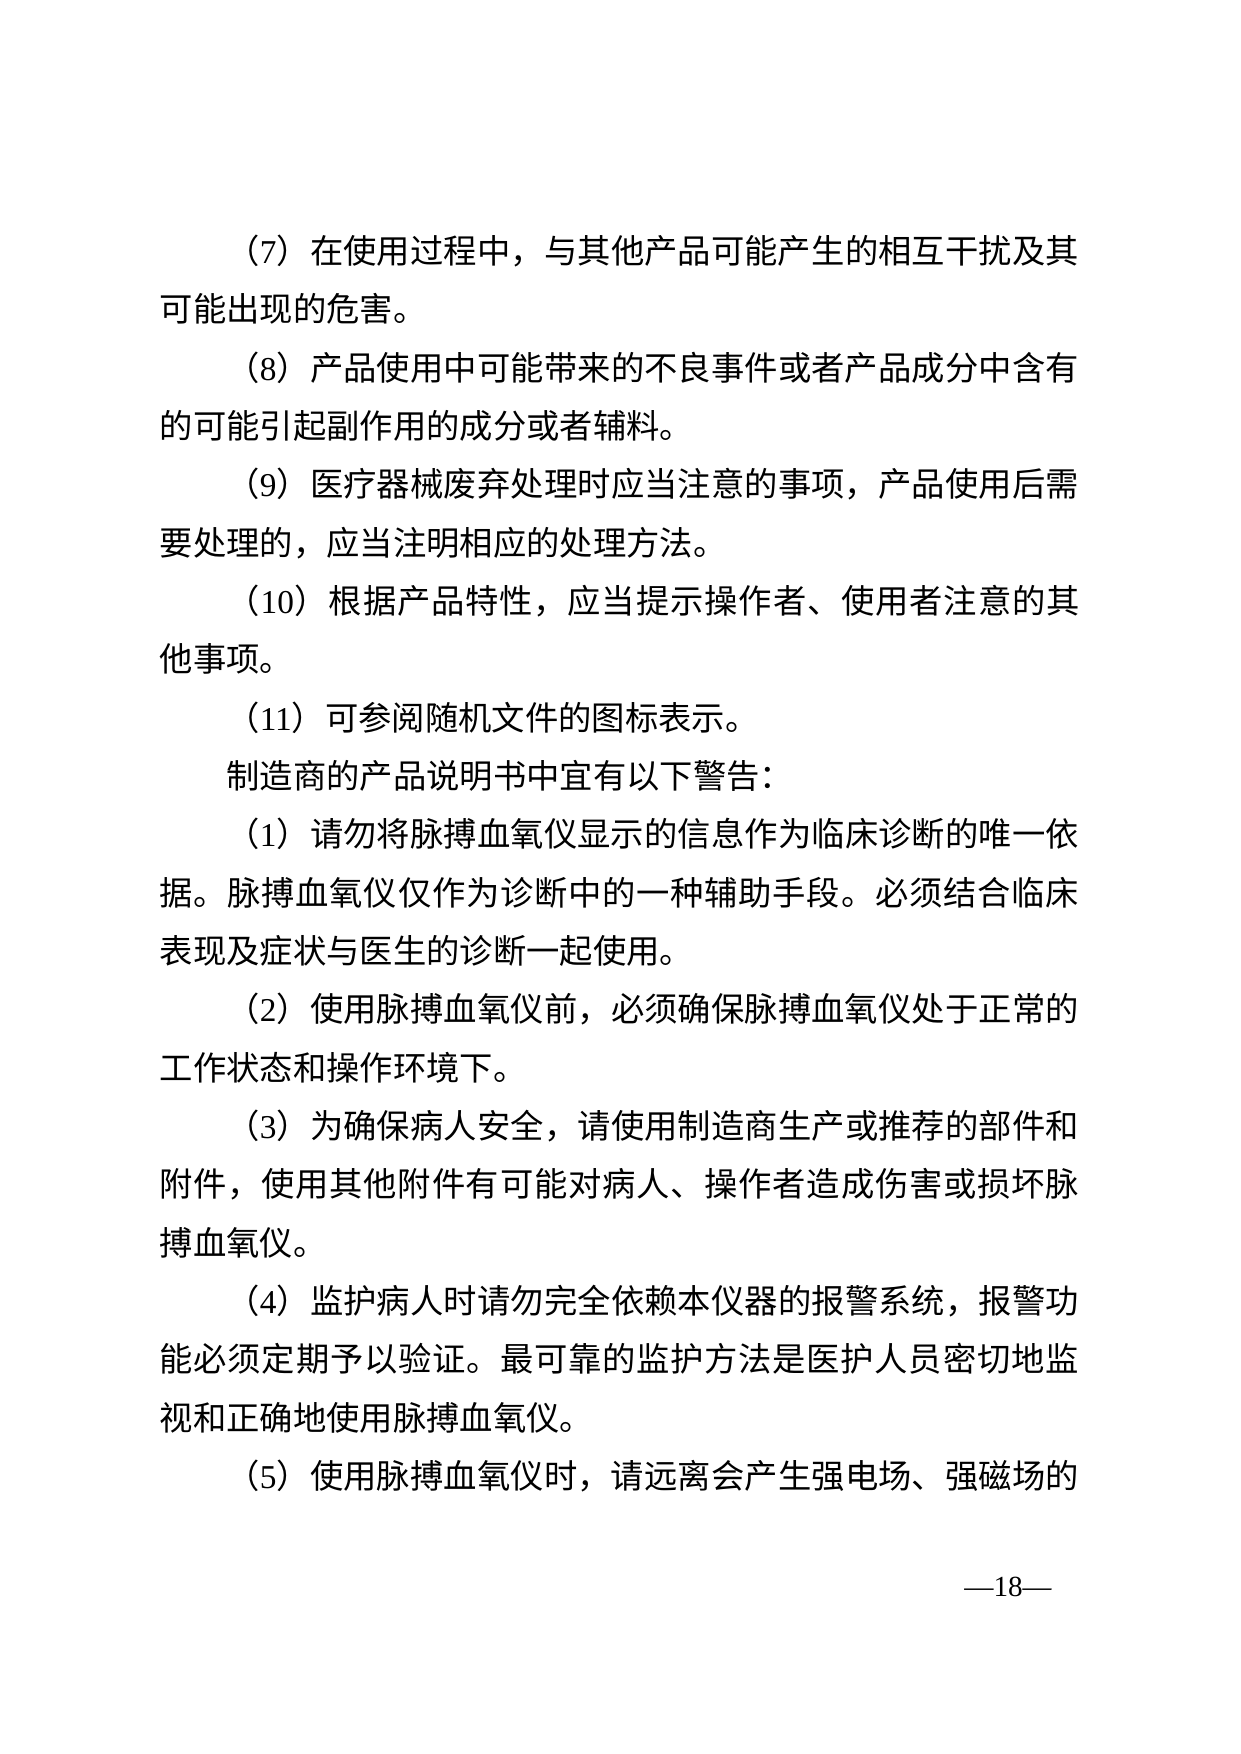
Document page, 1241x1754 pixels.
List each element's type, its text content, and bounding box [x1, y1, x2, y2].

text （3）为确保病人安全，请使用制造商生产或推荐的部件和附件，使用其他附件有可能对病人、操作者造成伤害或损坏脉搏血氧仪。 [159, 1092, 1081, 1267]
text （10）根据产品特性，应当提示操作者、使用者注意的其他事项。 [159, 567, 1081, 683]
text （7）在使用过程中，与其他产品可能产生的相互干扰及其可能出现的危害。 [159, 217, 1081, 333]
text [159, 1442, 1081, 1500]
text （2）使用脉搏血氧仪前，必须确保脉搏血氧仪处于正常的工作状态和操作环境下。 [159, 975, 1081, 1092]
text （8）产品使用中可能带来的不良事件或者产品成分中含有的可能引起副作用的成分或者辅料。 [159, 333, 1081, 450]
text 制造商的产品说明书中宜有以下警告： [159, 742, 1081, 800]
text （9）医疗器械废弃处理时应当注意的事项，产品使用后需要处理的，应当注明相应的处理方法。 [159, 450, 1081, 567]
text （11）可参阅随机文件的图标表示。 [159, 683, 1081, 742]
text （4）监护病人时请勿完全依赖本仪器的报警系统，报警功能必须定期予以验证。最可靠的监护方法是医护人员密切地监视和正确地使用脉搏血氧仪。 [159, 1267, 1081, 1442]
text （1）请勿将脉搏血氧仪显示的信息作为临床诊断的唯一依据。脉搏血氧仪仅作为诊断中的一种辅助手段。必须结合临床表现及症状与医生的诊断一起使用。 [159, 800, 1081, 975]
